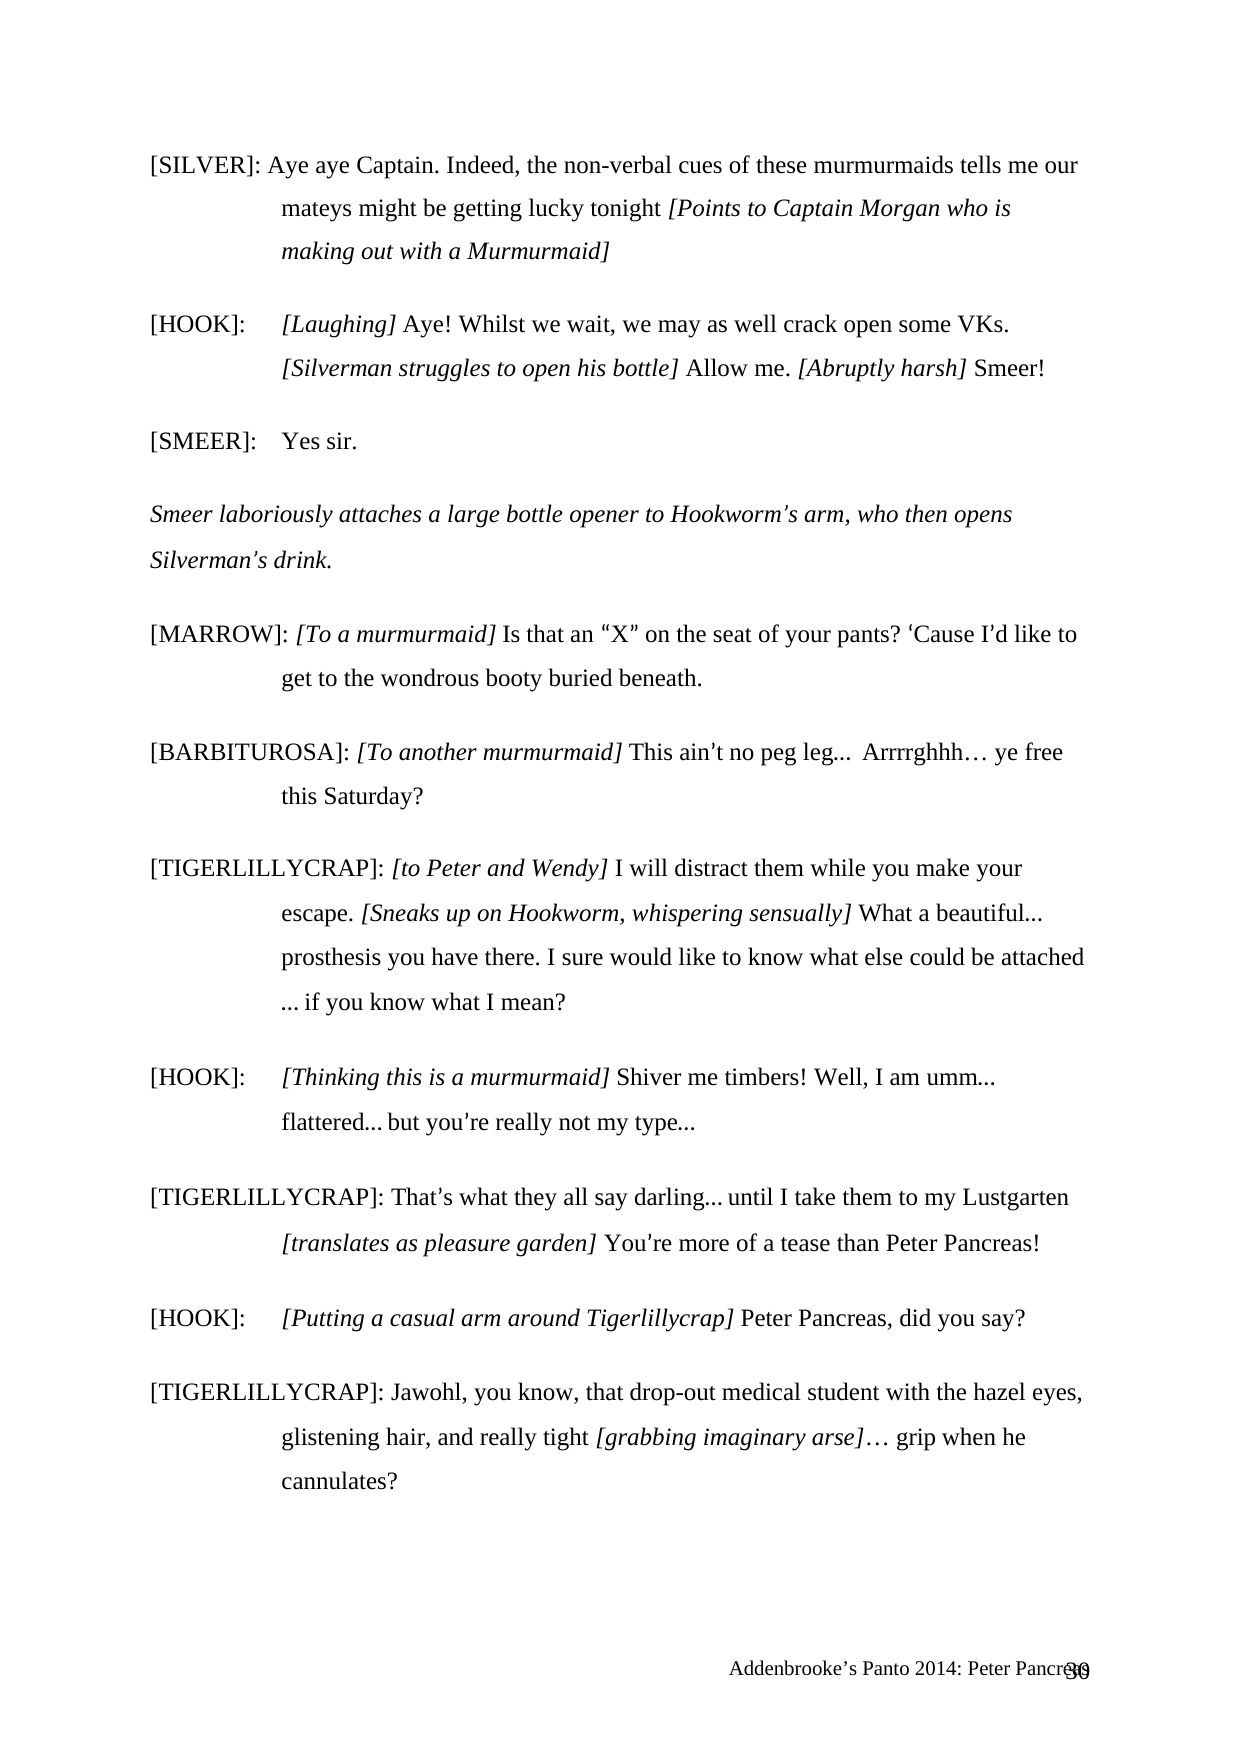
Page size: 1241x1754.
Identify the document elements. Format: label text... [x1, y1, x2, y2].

text [MARROW]: [To a murmurmaid] Is that an “X” on the seat of your pants? ‘Cause I’d like to get to the wondrous booty buried beneath. [150, 619, 1090, 692]
text [TIGERLILLYCRAP]: [to Peter and Wendy] I will distract them while you make your escape. [Sneaks up on Hookworm, whispering sensually] What a beautiful… prosthesis you have there. I sure would like to know what else could be attached … if you know what I mean? [150, 853, 1090, 1016]
text [SMEER]: Yes sir. [150, 426, 1090, 454]
text [TIGERLILLYCRAP]: Jawohl, you know, that drop-out medical student with the hazel eyes, glistening hair, and really tight [grabbing imaginary arse]… grip when he cannulates? [150, 1377, 1090, 1494]
text [TIGERLILLYCRAP]: That’s what they all say darling… until I take them to my Lustgarten [translates as pleasure garden] You’re more of a tease than Peter Pancreas! [150, 1181, 1090, 1258]
text [HOOK]: [Laughing] Aye! Whilst we wait, we may as well crack open some VKs. [Silverman struggles to open his bottle] Allow me. [Abruptly harsh] Smeer! [150, 308, 1090, 382]
text [HOOK]: [Putting a casual arm around Tigerlillycrap] Peter Pancreas, did you say? [150, 1302, 1090, 1332]
text [HOOK]: [Thinking this is a murmurmaid] Shiver me timbers! Well, I am umm… flattered… but you’re really not my type… [150, 1061, 1090, 1137]
text [BARBITUROSA]: [To another murmurmaid] This ain’t no peg leg… Arrrrghhh… ye free this Saturday? [150, 736, 1090, 809]
text Smeer laboriously attaches a large bottle opener to Hookworm’s arm, who then opens Silverman’s drink. [150, 498, 1090, 574]
text [SILVER]: Aye aye Captain. Indeed, the non-verbal cues of these murmurmaids tells me our mateys might be getting lucky tonight [Points to Captain Morgan who is making out with a Murmurmaid] [150, 150, 1090, 265]
